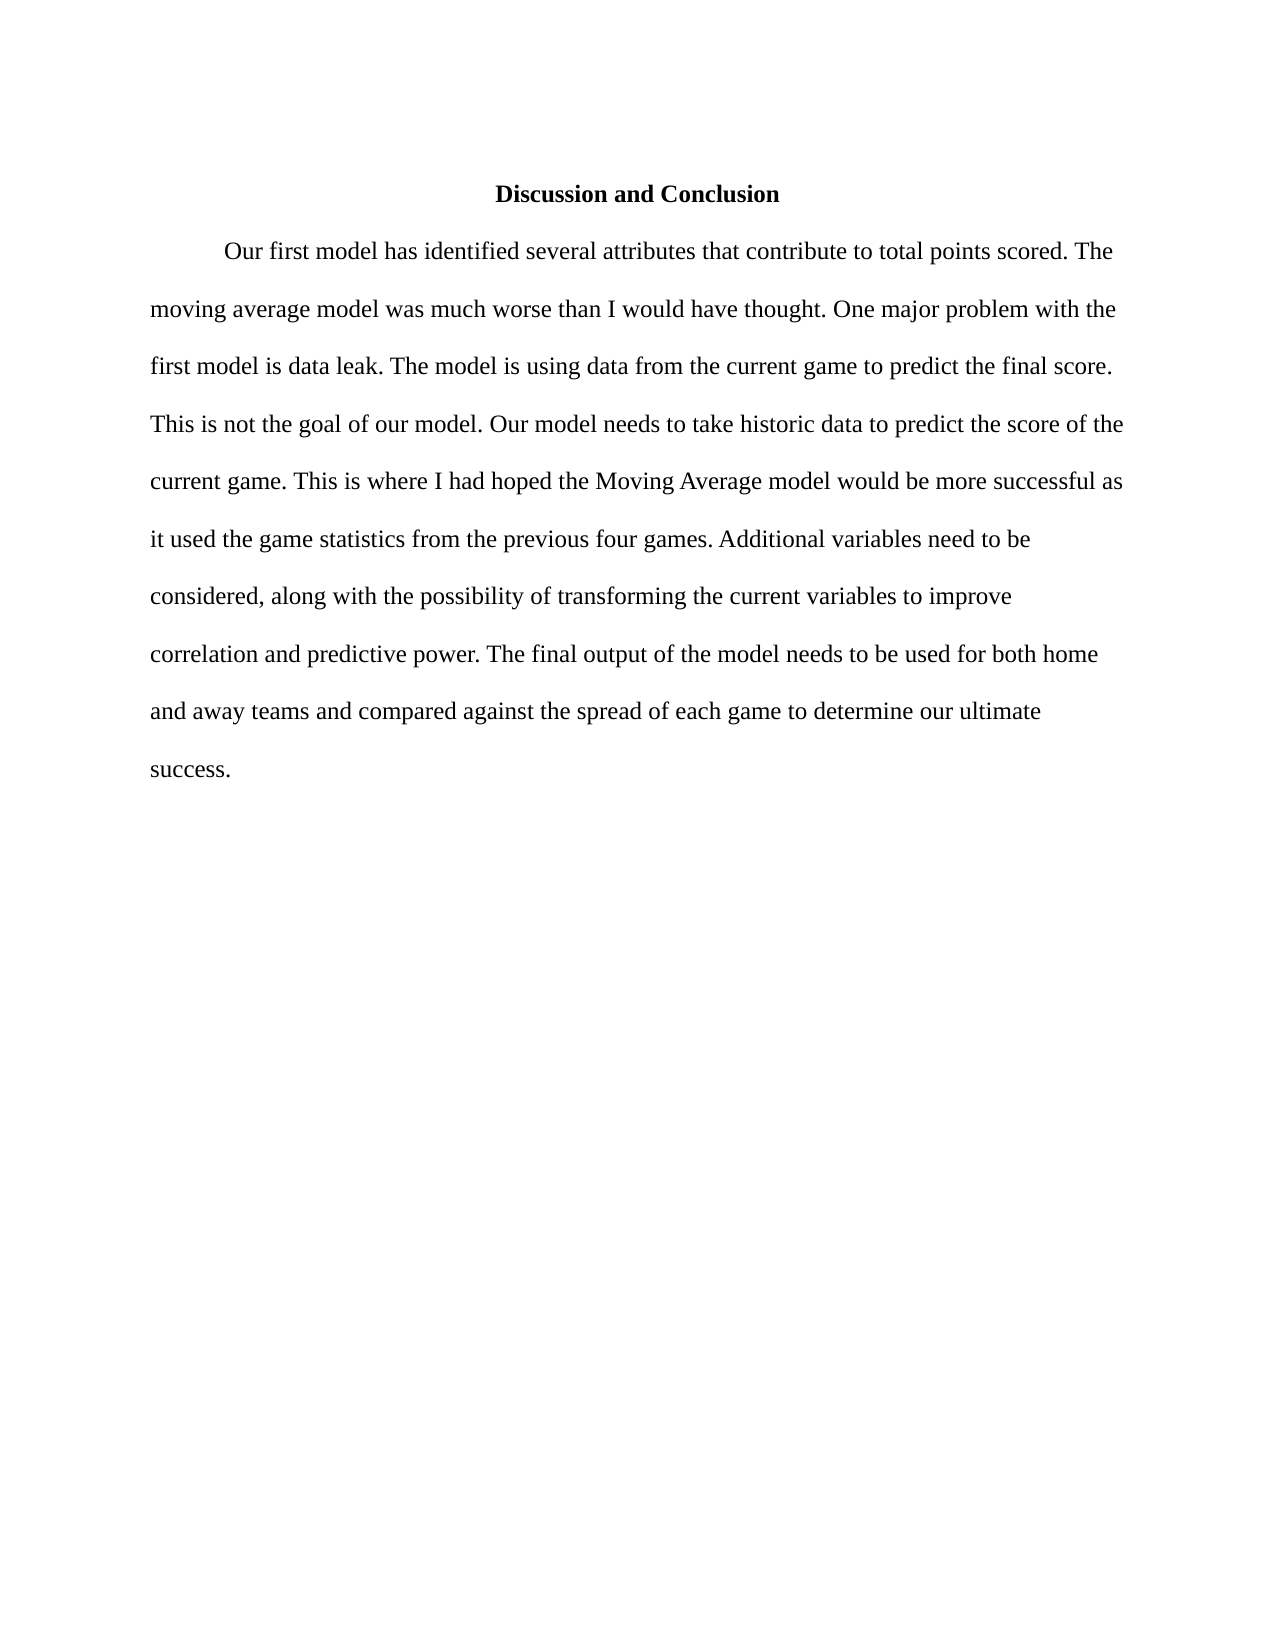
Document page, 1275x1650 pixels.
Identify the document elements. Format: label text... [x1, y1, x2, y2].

text Discussion and Conclusion [150, 179, 1125, 207]
text Our first model has identified several attributes that contribute to total points scored. The moving average model was much worse than I would have thought. One major problem with the first model is data leak. The model is using data from the current game to predict the final score. This is not the goal of our model. Our model needs to take historic data to predict the score of the current game. This is where I had hoped the Moving Average model would be more successful as it used the game statistics from the previous four games. Additional variables need to be considered, along with the possibility of transforming the current variables to improve correlation and predictive power. The final output of the model needs to be used for both home and away teams and compared against the spread of each game to determine our ultimate success. [150, 236, 1125, 782]
